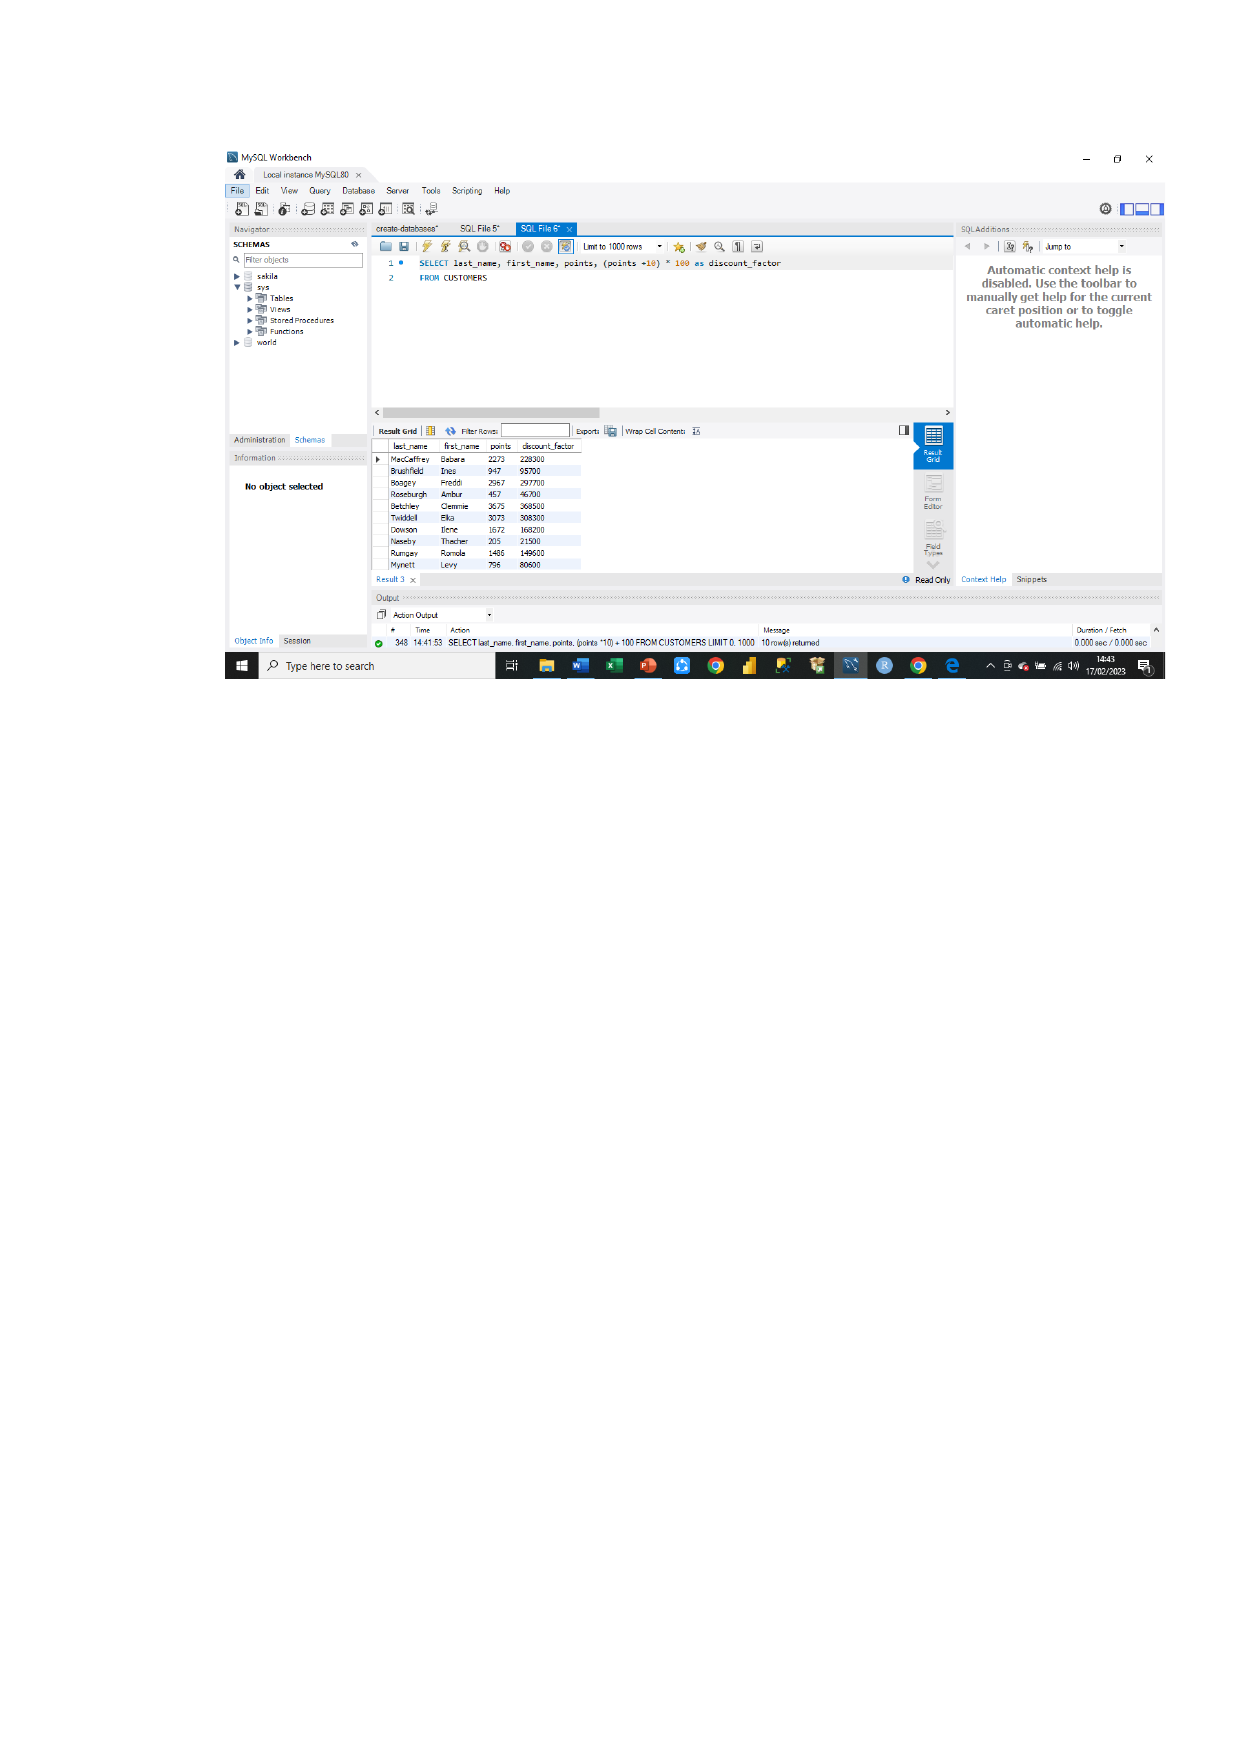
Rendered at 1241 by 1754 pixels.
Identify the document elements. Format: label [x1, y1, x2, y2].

picture [225, 150, 1166, 679]
